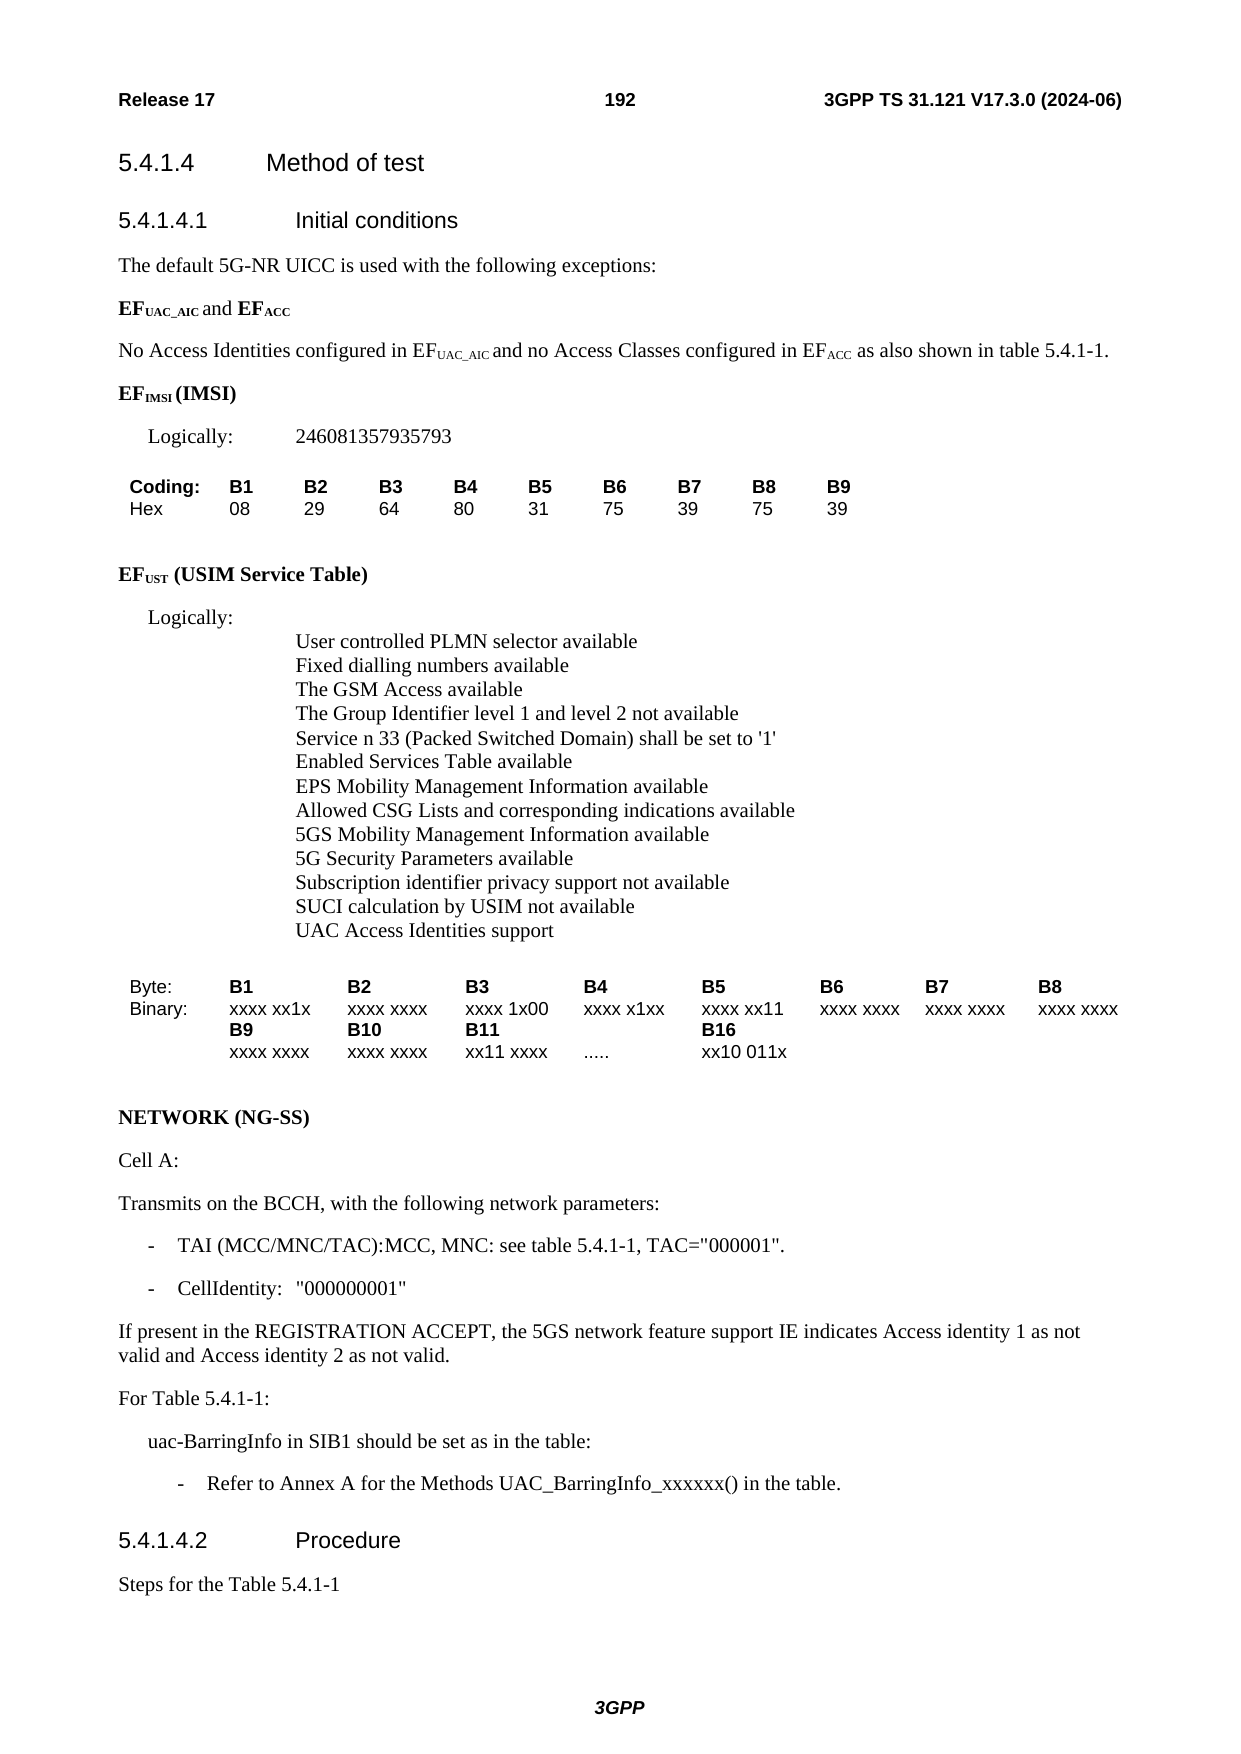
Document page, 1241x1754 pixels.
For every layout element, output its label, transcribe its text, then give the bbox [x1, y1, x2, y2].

text Service n 33 (Packed Switched Domain) shall be set to '1' [148, 725, 1122, 749]
text NETWORK (NG-SS) [118, 1105, 1122, 1129]
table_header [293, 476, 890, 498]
text EFIMSI (IMSI) [118, 381, 1122, 405]
text 5G Security Parameters available [295, 846, 1122, 870]
text No Access Identities configured in EFUAC_AIC and no Access Classes configured in EFACC as also shown in table 5.4.1-1. [118, 338, 1122, 362]
text For Table 5.4.1-1: [118, 1386, 1122, 1410]
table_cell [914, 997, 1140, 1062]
text Logically: [148, 605, 1122, 629]
text The Group Identifier level 1 and level 2 not available [148, 701, 1122, 725]
text Subscription identifier privacy support not available [295, 870, 1122, 894]
text If present in the REGISTRATION ACCEPT, the 5GS network feature support IE indicates Access identity 1 as not valid and Access identity 2 as not valid. [118, 1319, 1122, 1367]
text Fixed dialling numbers available [148, 653, 1122, 677]
text Transmits on the BCCH, with the following network parameters: [118, 1190, 1122, 1214]
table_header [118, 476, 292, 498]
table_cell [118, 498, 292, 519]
text Logically: 246081357935793 [148, 424, 1122, 448]
text The default 5G-NR UICC is used with the following exceptions: [118, 253, 1122, 277]
subtitle 5.4.1.4 Method of test [118, 147, 1122, 176]
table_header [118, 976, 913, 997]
subtitle 5.4.1.4.2 Procedure [118, 1527, 1122, 1553]
subtitle 5.4.1.4.1 Initial conditions [118, 207, 1122, 234]
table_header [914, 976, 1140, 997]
text uac-BarringInfo in SIB1 should be set as in the table: [148, 1428, 1122, 1453]
text - CellIdentity: "000000001" [148, 1276, 1122, 1300]
text - TAI (MCC/MNC/TAC): MCC, MNC: see table 5.4.1-1, TAC="000001". [148, 1233, 1122, 1257]
text EFUST (USIM Service Table) [118, 562, 1122, 586]
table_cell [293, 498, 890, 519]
text The GSM Access available [148, 677, 1122, 701]
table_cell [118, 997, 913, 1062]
text UAC Access Identities support [295, 918, 1122, 942]
text Steps for the Table 5.4.1-1 [118, 1572, 1122, 1596]
text EFUAC_AIC and EFACC [118, 295, 1122, 319]
text User controlled PLMN selector available [148, 629, 1122, 653]
text EPS Mobility Management Information available [295, 773, 1122, 798]
text Cell A: [118, 1148, 1122, 1172]
text Allowed CSG Lists and corresponding indications available [295, 798, 1122, 822]
text SUCI calculation by USIM not available [295, 894, 1122, 918]
text Enabled Services Table available [295, 749, 1122, 773]
text 5GS Mobility Management Information available [295, 822, 1122, 846]
text - Refer to Annex A for the Methods UAC_BarringInfo_xxxxxx() in the table. [177, 1471, 1122, 1495]
